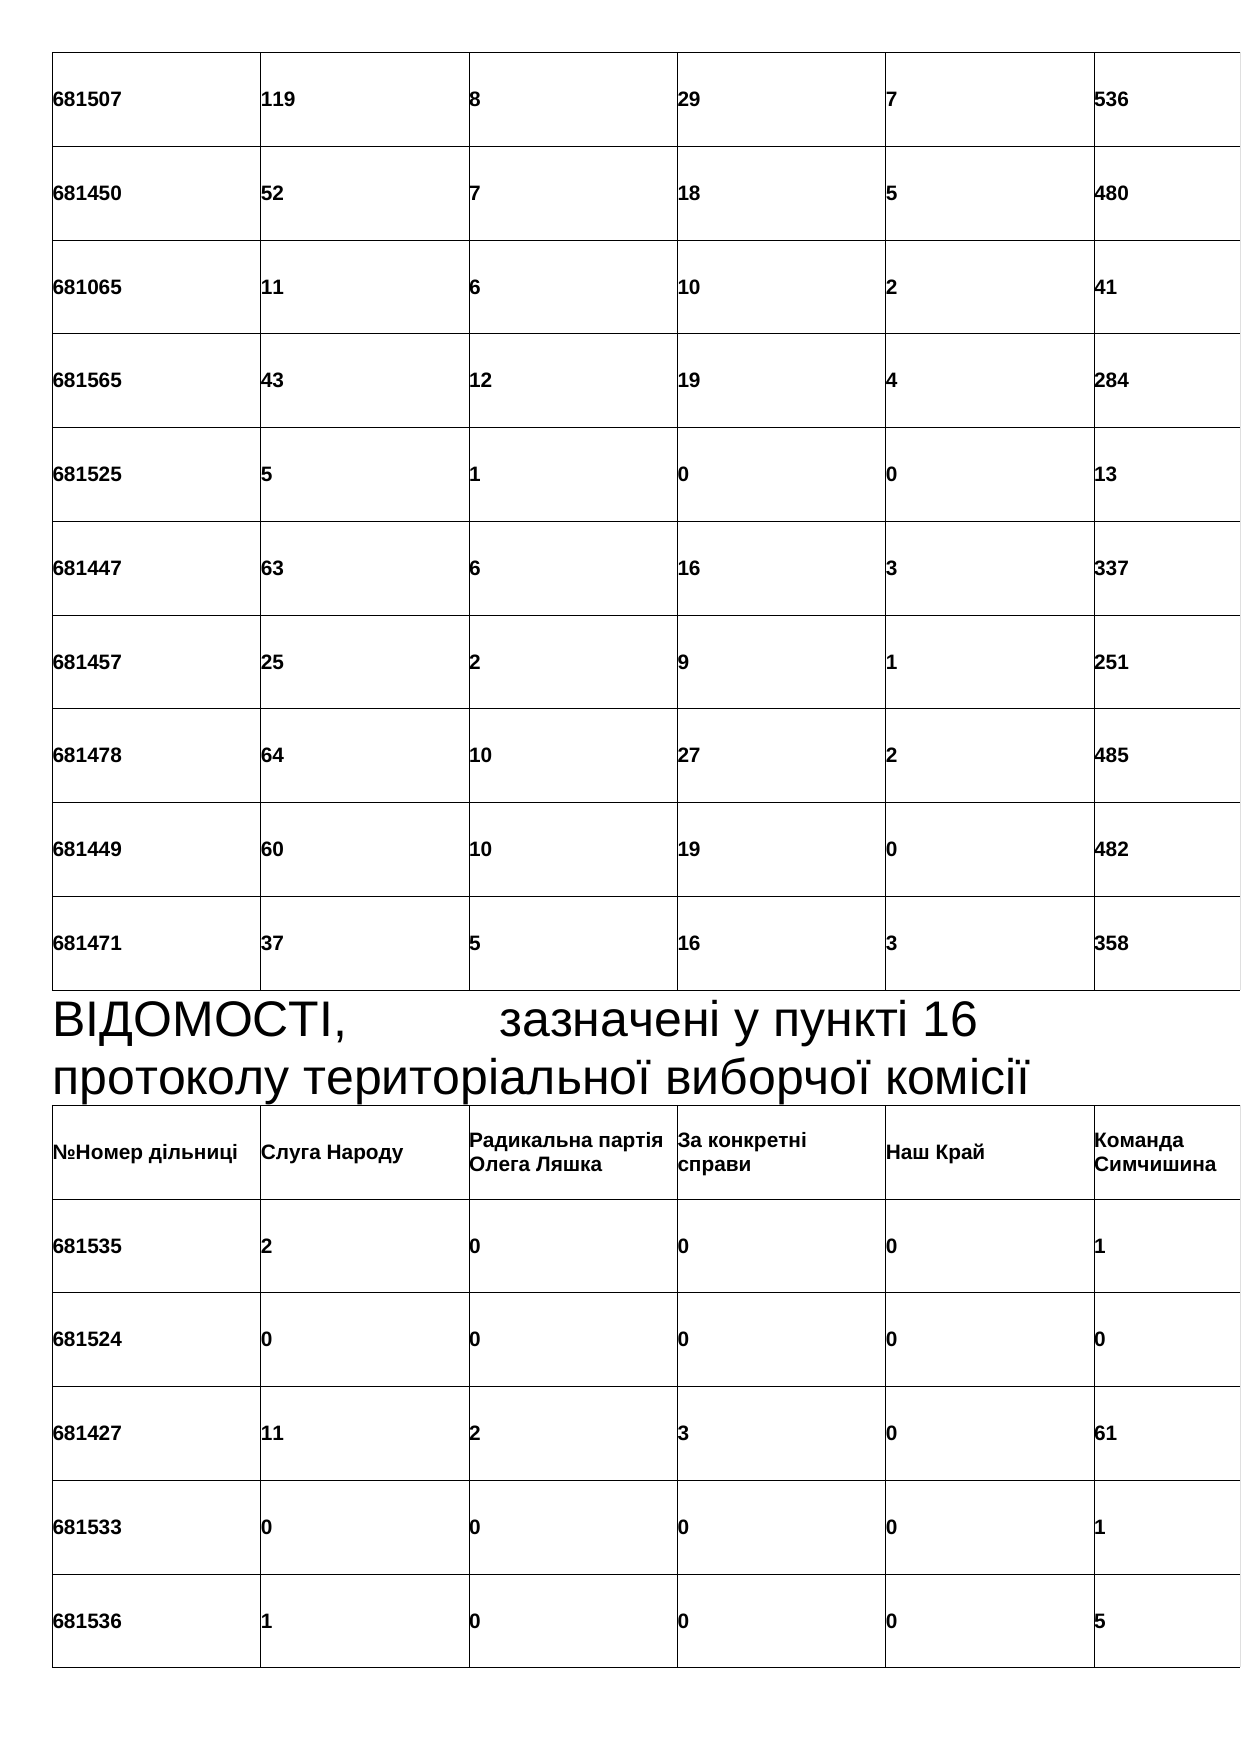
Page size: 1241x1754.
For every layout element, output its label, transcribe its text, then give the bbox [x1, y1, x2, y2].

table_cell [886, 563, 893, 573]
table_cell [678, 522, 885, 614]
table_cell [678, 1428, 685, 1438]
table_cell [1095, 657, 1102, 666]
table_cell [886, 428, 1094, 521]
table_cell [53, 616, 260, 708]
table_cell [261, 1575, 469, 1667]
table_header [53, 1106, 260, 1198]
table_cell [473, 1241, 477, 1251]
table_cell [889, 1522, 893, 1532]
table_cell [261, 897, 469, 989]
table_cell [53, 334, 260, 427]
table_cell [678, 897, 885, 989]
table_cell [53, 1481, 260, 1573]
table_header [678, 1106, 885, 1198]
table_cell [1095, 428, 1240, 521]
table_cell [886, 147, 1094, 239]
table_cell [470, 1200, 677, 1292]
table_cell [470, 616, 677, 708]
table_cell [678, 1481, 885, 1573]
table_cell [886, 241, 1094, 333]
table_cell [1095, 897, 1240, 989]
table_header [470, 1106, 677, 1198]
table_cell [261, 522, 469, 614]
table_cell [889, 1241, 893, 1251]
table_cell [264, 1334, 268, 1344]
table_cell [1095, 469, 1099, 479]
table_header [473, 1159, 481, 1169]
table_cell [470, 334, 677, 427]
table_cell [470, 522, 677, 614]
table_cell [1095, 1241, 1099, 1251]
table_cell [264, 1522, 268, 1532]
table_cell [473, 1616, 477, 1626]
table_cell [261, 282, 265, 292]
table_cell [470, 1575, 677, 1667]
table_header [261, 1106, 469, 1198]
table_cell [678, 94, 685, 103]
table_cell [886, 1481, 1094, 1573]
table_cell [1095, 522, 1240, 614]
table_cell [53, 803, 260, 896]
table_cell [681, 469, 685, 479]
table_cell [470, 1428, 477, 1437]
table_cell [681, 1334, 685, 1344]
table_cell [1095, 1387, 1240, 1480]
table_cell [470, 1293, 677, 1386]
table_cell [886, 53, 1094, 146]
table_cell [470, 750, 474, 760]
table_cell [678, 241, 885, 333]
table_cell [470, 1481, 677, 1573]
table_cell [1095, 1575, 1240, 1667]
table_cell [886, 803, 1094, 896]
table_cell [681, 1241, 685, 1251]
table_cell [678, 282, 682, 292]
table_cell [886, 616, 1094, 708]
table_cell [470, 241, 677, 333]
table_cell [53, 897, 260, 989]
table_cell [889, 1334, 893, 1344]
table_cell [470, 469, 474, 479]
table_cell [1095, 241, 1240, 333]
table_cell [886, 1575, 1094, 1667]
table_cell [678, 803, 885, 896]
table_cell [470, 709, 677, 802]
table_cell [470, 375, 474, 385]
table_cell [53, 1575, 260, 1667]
text ВІДОМОСТІ, зазначені у пункті 16 протоколу територіальної виборчої комісії [52, 991, 1188, 1105]
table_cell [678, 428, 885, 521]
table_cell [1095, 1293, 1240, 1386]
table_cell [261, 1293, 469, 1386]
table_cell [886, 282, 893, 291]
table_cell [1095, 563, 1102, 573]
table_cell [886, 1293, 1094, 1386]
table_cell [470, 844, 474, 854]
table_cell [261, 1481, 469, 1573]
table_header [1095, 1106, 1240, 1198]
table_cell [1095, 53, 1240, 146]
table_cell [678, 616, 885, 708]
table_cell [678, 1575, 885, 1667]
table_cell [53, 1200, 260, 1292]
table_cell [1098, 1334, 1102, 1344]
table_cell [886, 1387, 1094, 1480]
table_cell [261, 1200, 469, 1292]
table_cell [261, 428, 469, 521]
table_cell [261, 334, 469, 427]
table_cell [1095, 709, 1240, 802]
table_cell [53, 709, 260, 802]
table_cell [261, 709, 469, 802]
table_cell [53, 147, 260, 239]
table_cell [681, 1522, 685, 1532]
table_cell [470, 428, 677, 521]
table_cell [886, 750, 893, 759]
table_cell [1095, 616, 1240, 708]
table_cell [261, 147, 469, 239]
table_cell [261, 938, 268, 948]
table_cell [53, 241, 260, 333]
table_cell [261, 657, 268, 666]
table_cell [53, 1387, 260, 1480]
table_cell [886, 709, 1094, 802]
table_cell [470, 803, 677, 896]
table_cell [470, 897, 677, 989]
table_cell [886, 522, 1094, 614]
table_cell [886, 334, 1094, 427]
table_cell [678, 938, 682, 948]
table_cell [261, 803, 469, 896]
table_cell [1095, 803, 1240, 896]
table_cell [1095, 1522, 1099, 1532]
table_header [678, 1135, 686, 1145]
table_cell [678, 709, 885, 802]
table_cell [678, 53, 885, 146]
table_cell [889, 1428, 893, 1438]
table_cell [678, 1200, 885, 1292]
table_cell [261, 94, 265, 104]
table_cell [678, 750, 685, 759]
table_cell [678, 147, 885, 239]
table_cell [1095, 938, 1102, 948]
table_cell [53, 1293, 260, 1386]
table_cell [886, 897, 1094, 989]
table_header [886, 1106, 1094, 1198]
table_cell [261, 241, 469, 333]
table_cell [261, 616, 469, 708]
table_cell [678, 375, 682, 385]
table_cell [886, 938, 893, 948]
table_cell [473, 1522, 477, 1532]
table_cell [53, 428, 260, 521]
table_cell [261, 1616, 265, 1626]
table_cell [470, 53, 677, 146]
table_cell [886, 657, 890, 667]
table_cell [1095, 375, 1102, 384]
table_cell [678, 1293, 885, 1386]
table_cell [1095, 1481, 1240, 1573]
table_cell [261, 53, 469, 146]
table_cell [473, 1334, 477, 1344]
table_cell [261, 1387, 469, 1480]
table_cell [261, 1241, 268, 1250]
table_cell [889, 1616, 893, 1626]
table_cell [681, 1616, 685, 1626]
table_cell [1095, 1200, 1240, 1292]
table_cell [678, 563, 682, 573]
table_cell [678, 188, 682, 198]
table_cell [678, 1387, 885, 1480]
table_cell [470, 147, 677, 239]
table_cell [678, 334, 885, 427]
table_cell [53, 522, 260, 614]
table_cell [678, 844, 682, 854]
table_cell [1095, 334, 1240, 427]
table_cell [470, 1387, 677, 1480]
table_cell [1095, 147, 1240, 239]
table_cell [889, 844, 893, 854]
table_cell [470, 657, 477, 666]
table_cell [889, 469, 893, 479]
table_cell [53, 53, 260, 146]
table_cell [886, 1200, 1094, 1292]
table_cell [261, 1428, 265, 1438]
